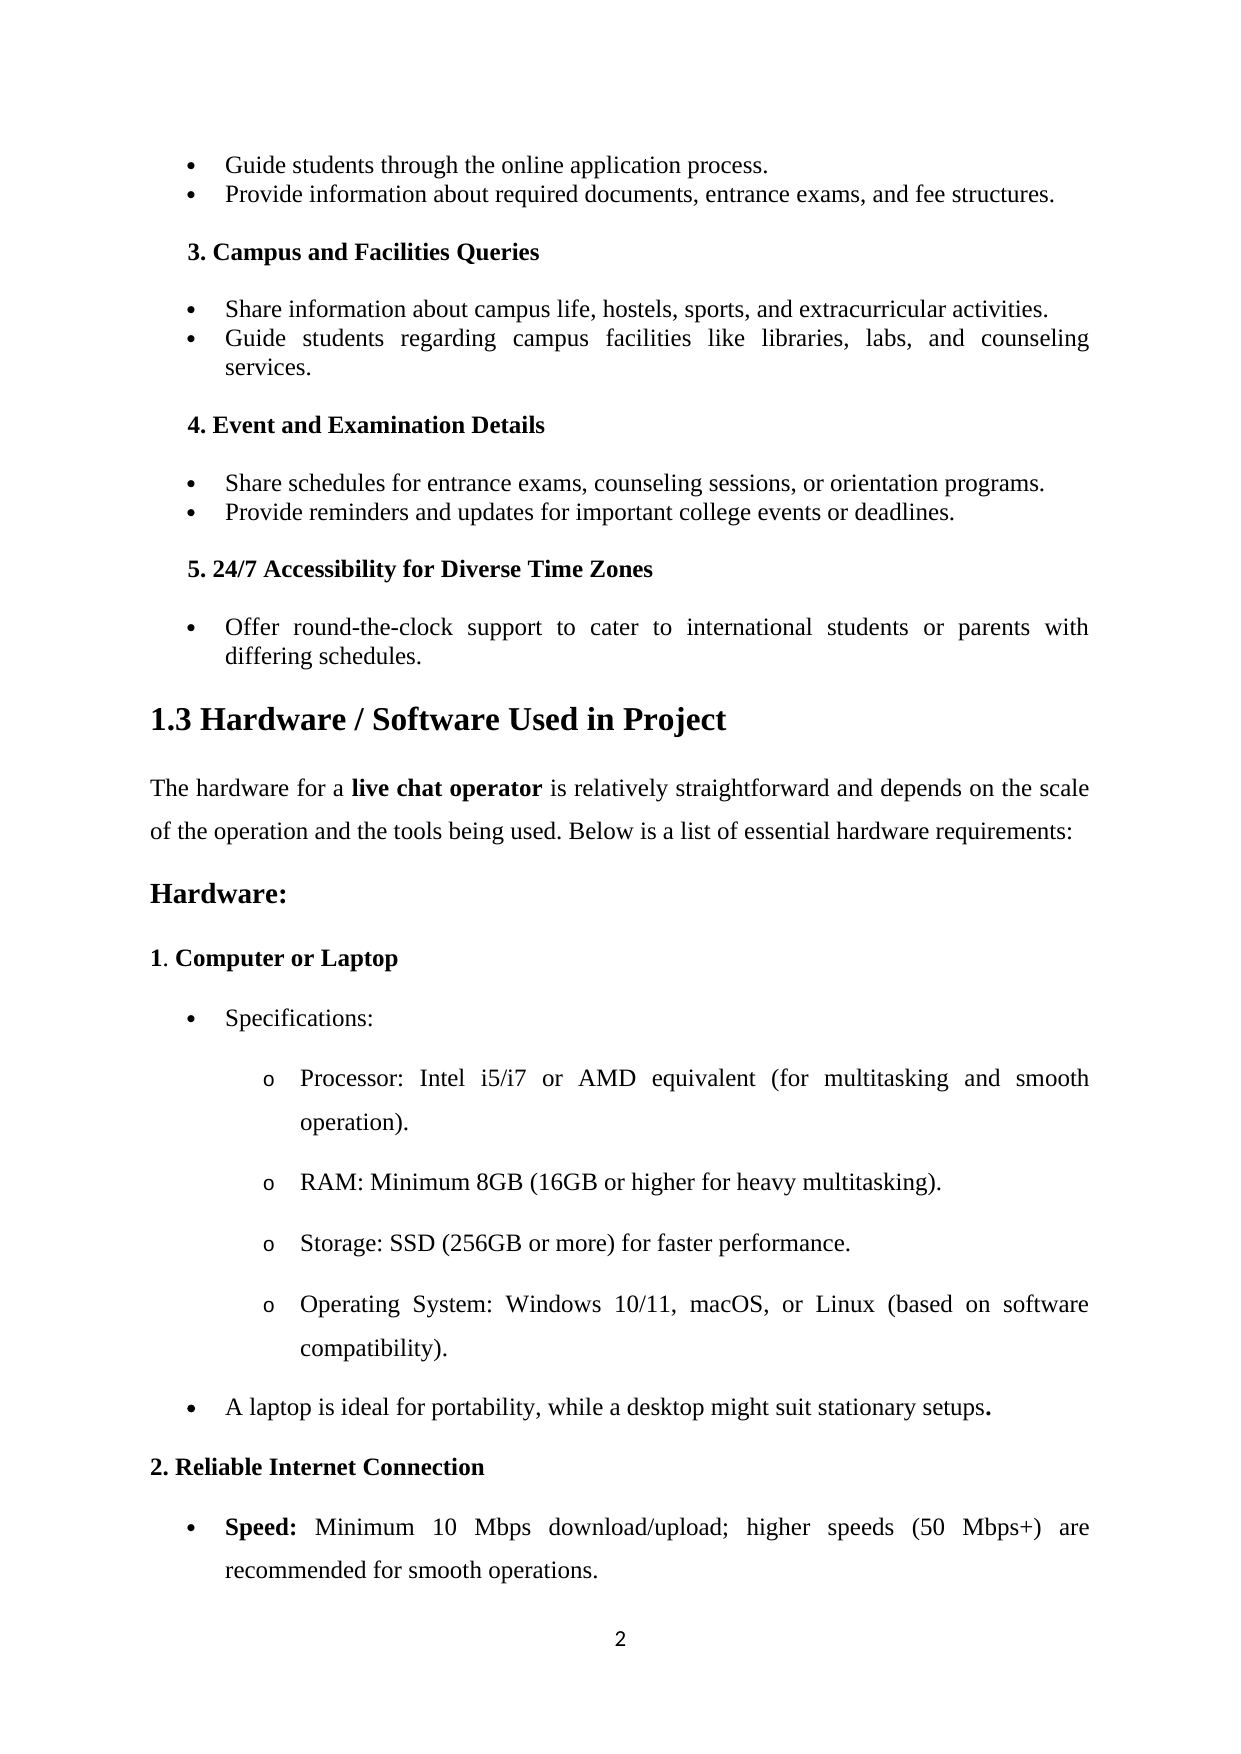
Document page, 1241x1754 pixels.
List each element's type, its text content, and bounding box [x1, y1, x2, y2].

list Offer round-the-clock support to cater to international students or parents with differing schedules. [187, 612, 1090, 670]
list Share information about campus life, hostels, sports, and extracurricular activities. [187, 294, 1090, 323]
list Storage: SSD (256GB or more) for faster performance. [262, 1228, 1090, 1257]
list Operating System: Windows 10/11, macOS, or Linux (based on software compatibility). [262, 1289, 1090, 1361]
text 3. Campus and Facilities Queries [187, 237, 1090, 265]
list A laptop is ideal for portability, while a desktop might suit stationary setups. [187, 1392, 1090, 1421]
list Specifications: [187, 1003, 1090, 1032]
list Provide information about required documents, entrance exams, and fee structures. [187, 179, 1090, 207]
list Processor: Intel i5/i7 or AMD equivalent (for multitasking and smooth operation). [262, 1063, 1090, 1136]
text 5. 24/7 Accessibility for Diverse Time Zones [187, 554, 1090, 583]
text 1. Computer or Laptop [150, 943, 1090, 972]
list Guide students through the online application process. [187, 150, 1090, 179]
list Share schedules for entrance exams, counseling sessions, or orientation programs. [187, 468, 1090, 497]
text Hardware: [150, 876, 1090, 910]
text 1.3 Hardware / Software Used in Project [150, 699, 1090, 737]
text 2. Reliable Internet Connection [150, 1452, 1090, 1481]
text 4. Event and Examination Details [187, 410, 1090, 439]
list RAM: Minimum 8GB (16GB or higher for heavy multitasking). [262, 1167, 1090, 1196]
list Provide reminders and updates for important college events or deadlines. [187, 497, 1090, 525]
text The hardware for a live chat operator is relatively straightforward and depends on the scale of the operation and the tools being used. Below is a list of essential hardware requirements: [150, 773, 1090, 845]
list Guide students regarding campus facilities like libraries, labs, and counseling services. [187, 323, 1090, 381]
list Speed: Minimum 10 Mbps download/upload; higher speeds (50 Mbps+) are recommended for smooth operations. [187, 1512, 1090, 1584]
